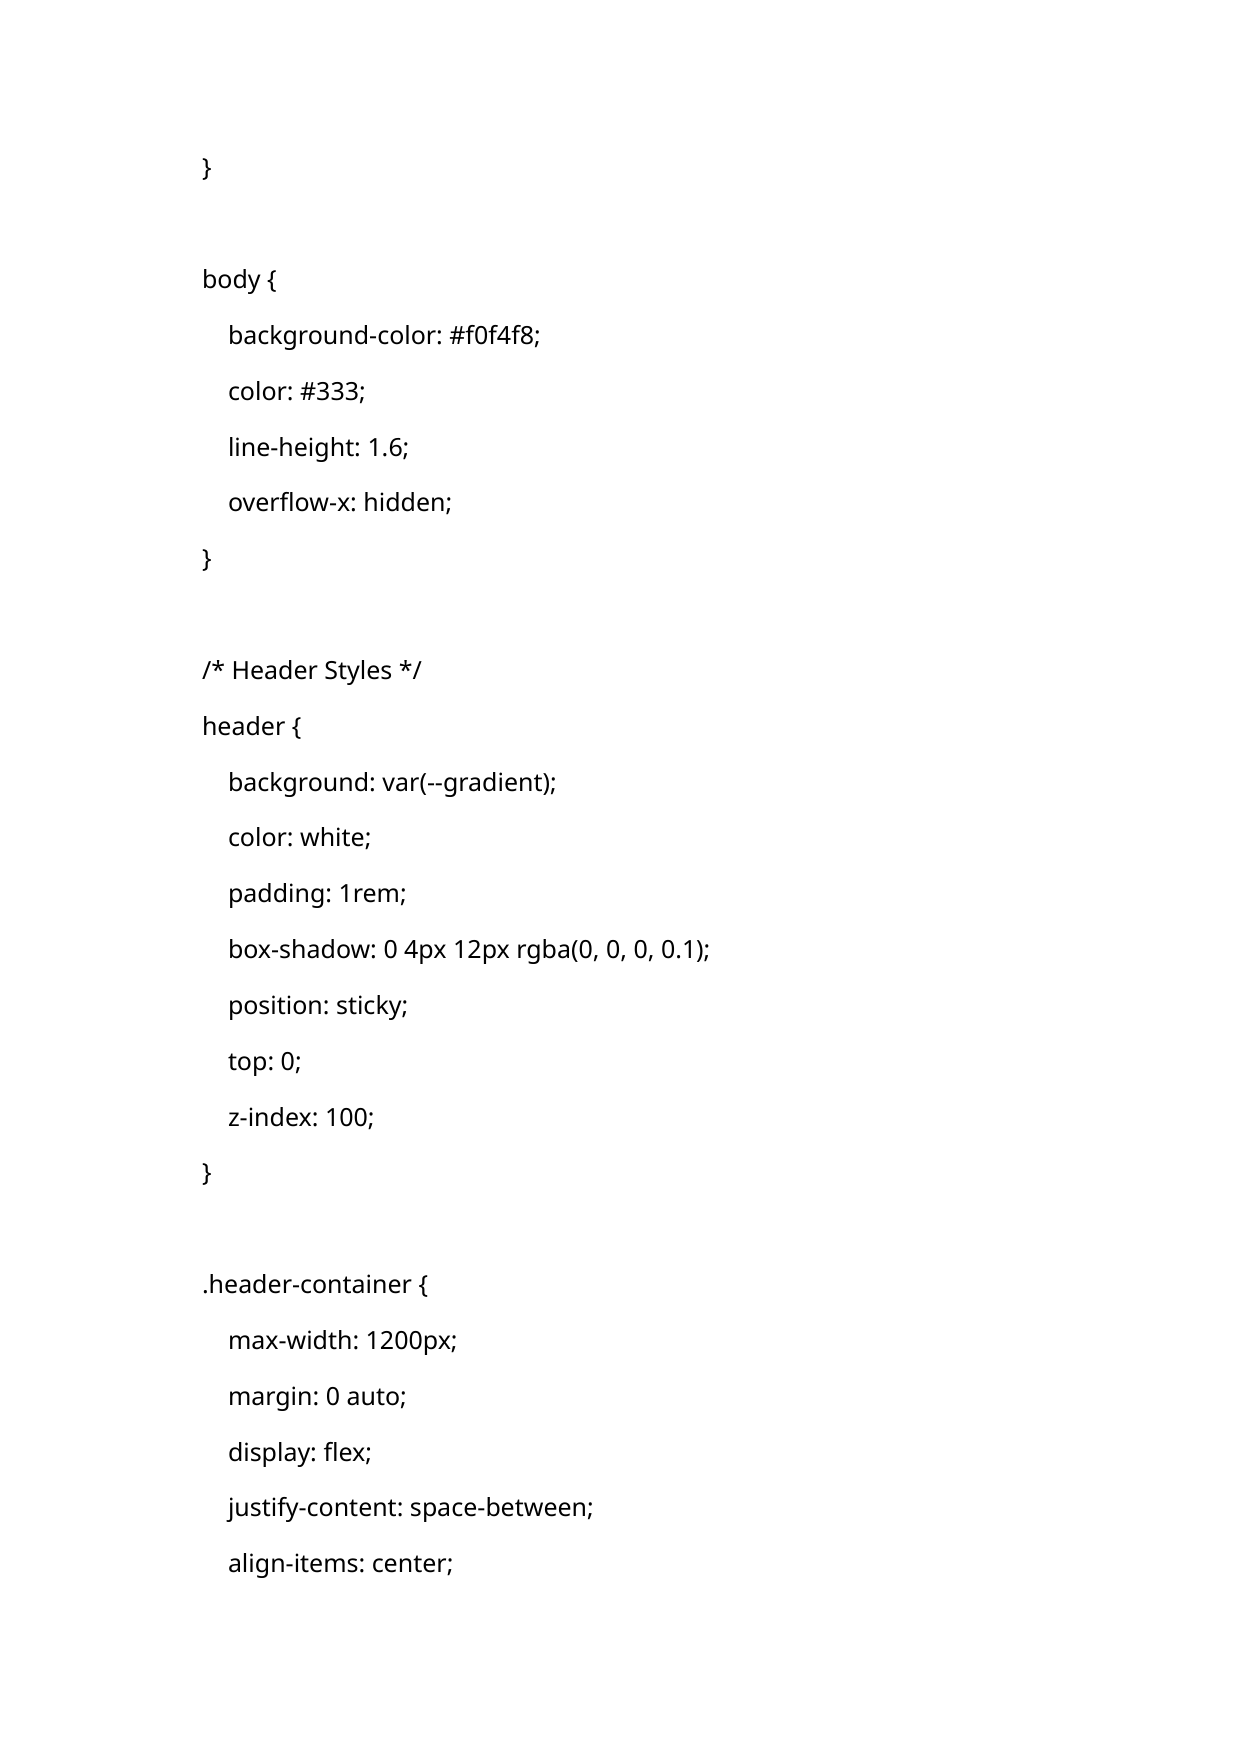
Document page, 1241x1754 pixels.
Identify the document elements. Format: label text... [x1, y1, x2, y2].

text } [150, 150, 1090, 184]
text overflow-x: hidden; [150, 485, 1090, 519]
text padding: 1rem; [150, 876, 1090, 910]
text display: flex; [150, 1434, 1090, 1468]
text body { [150, 262, 1090, 296]
text position: sticky; [150, 987, 1090, 1022]
text align-items: center; [150, 1546, 1090, 1580]
text line-height: 1.6; [150, 429, 1090, 463]
text margin: 0 auto; [150, 1378, 1090, 1412]
text /* Header Styles */ [150, 652, 1090, 687]
text justify-content: space-between; [150, 1490, 1090, 1524]
text header { [150, 708, 1090, 742]
text top: 0; [150, 1043, 1090, 1077]
text .header-container { [150, 1267, 1090, 1301]
text color: #333; [150, 373, 1090, 407]
text z-index: 100; [150, 1099, 1090, 1133]
text background: var(--gradient); [150, 764, 1090, 798]
text background-color: #f0f4f8; [150, 317, 1090, 352]
text color: white; [150, 820, 1090, 854]
text } [150, 541, 1090, 575]
text box-shadow: 0 4px 12px rgba(0, 0, 0, 0.1); [150, 932, 1090, 966]
text max-width: 1200px; [150, 1322, 1090, 1357]
text } [150, 1155, 1090, 1189]
